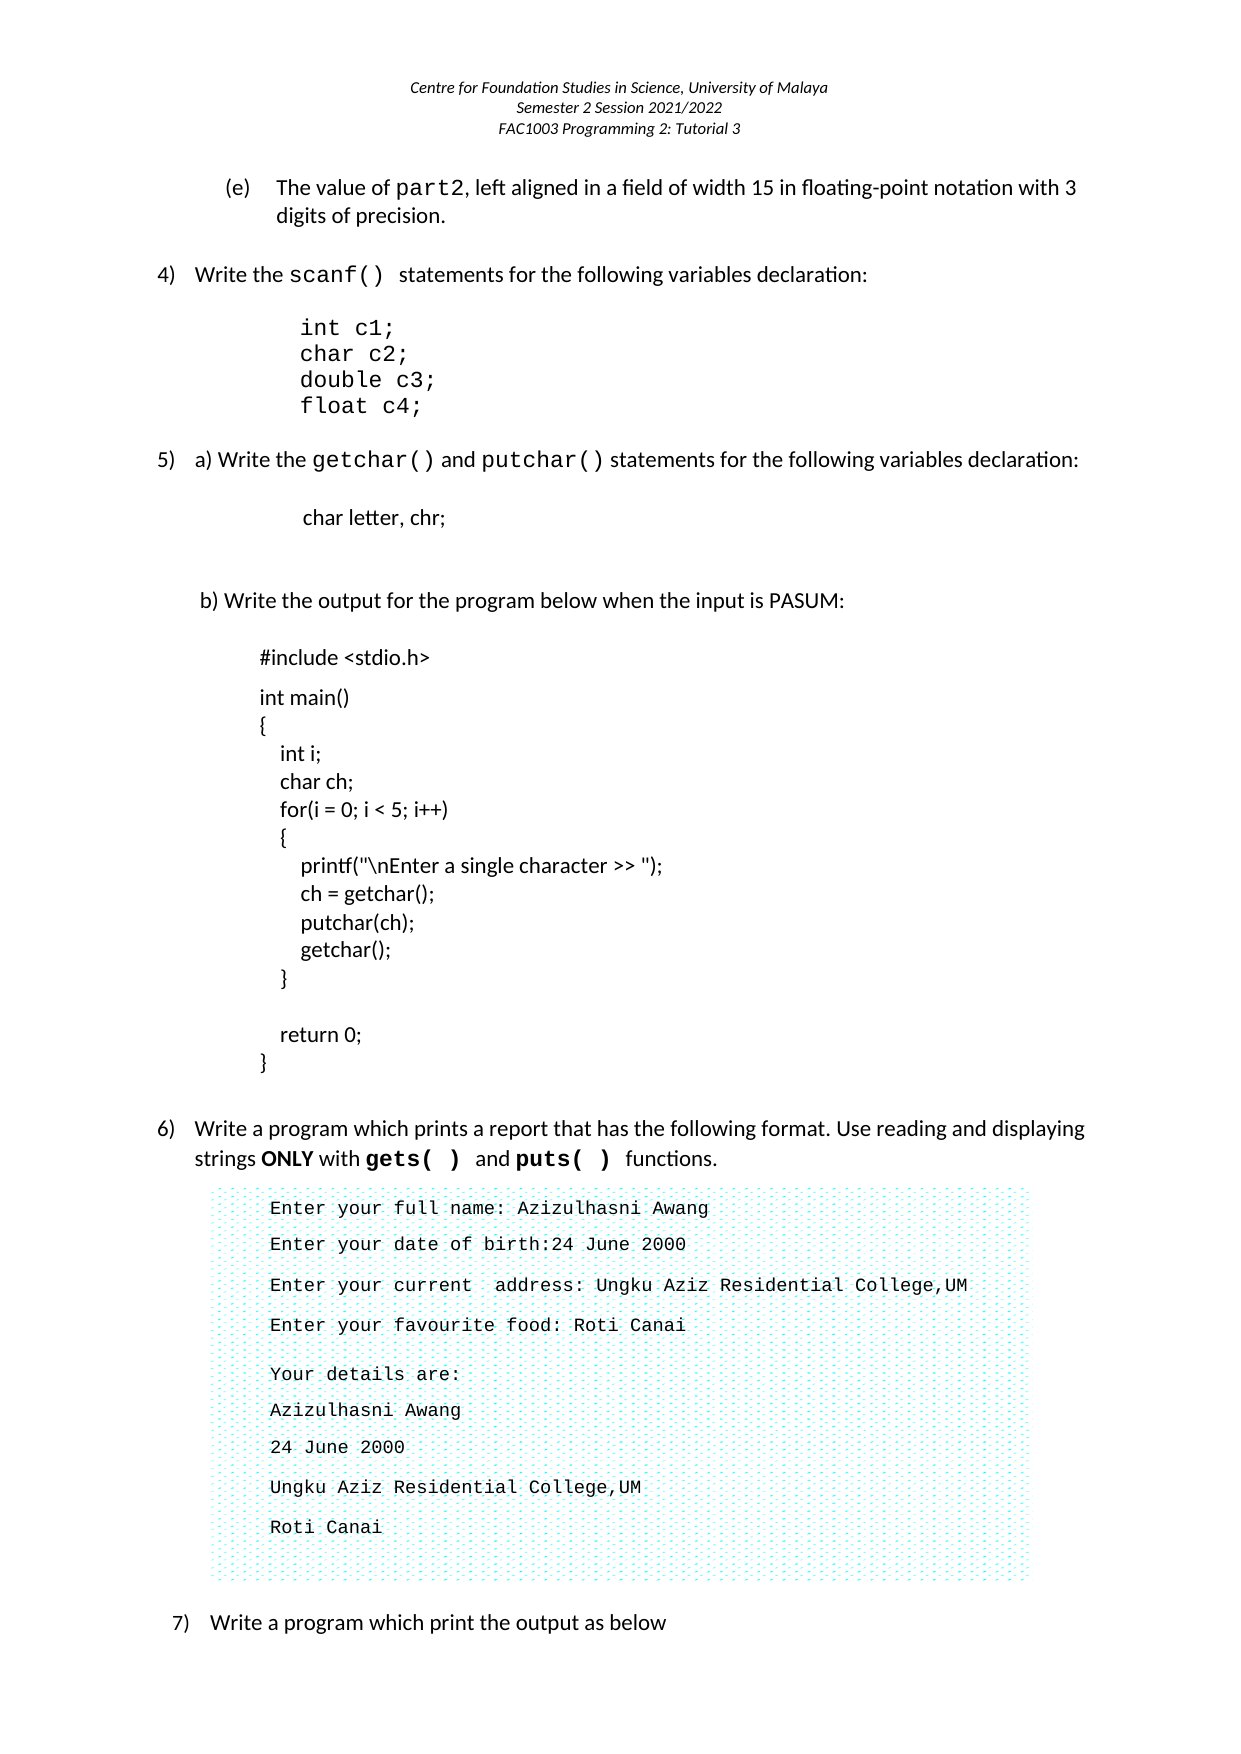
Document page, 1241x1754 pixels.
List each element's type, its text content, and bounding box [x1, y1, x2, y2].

text int c1; char c2; double c3; [299, 317, 440, 394]
text { [259, 711, 1103, 739]
text for(i = 0; i < 5; i++) [259, 796, 1103, 823]
text char letter, chr; [194, 503, 1103, 531]
text putchar(ch); [259, 908, 1103, 936]
text ch = getchar(); [259, 879, 1103, 908]
text getchar(); [259, 936, 1103, 964]
text int i; [259, 739, 1103, 767]
text printf("\nEnter a single character >> "); [259, 852, 1103, 879]
text return 0; [259, 1020, 1103, 1048]
text { [259, 823, 1103, 852]
text char ch; [259, 767, 1103, 796]
list The value of part2, left aligned in a field of width 15 in floating-point notation with 3 digits of precision. [225, 173, 1079, 229]
list Write the scanf() statements for the following variables declaration: [157, 260, 1082, 289]
text #include <stdio.h> [259, 643, 1103, 671]
list a) Write the getchar() and putchar() statements for the following variables declaration: [157, 445, 1103, 474]
text } [259, 1048, 1103, 1076]
picture [210, 1186, 1033, 1582]
text int main() [259, 683, 1103, 711]
list Write a program which prints a report that has the following format. Use reading and displaying strings ONLY with gets( ) and puts( ) functions. [157, 1114, 1087, 1173]
text float c4; [299, 394, 440, 420]
text 7) Write a program which print the output as below [137, 1608, 1103, 1636]
text } [259, 964, 1103, 992]
text b) Write the output for the program below when the input is PASUM: [194, 587, 1103, 615]
